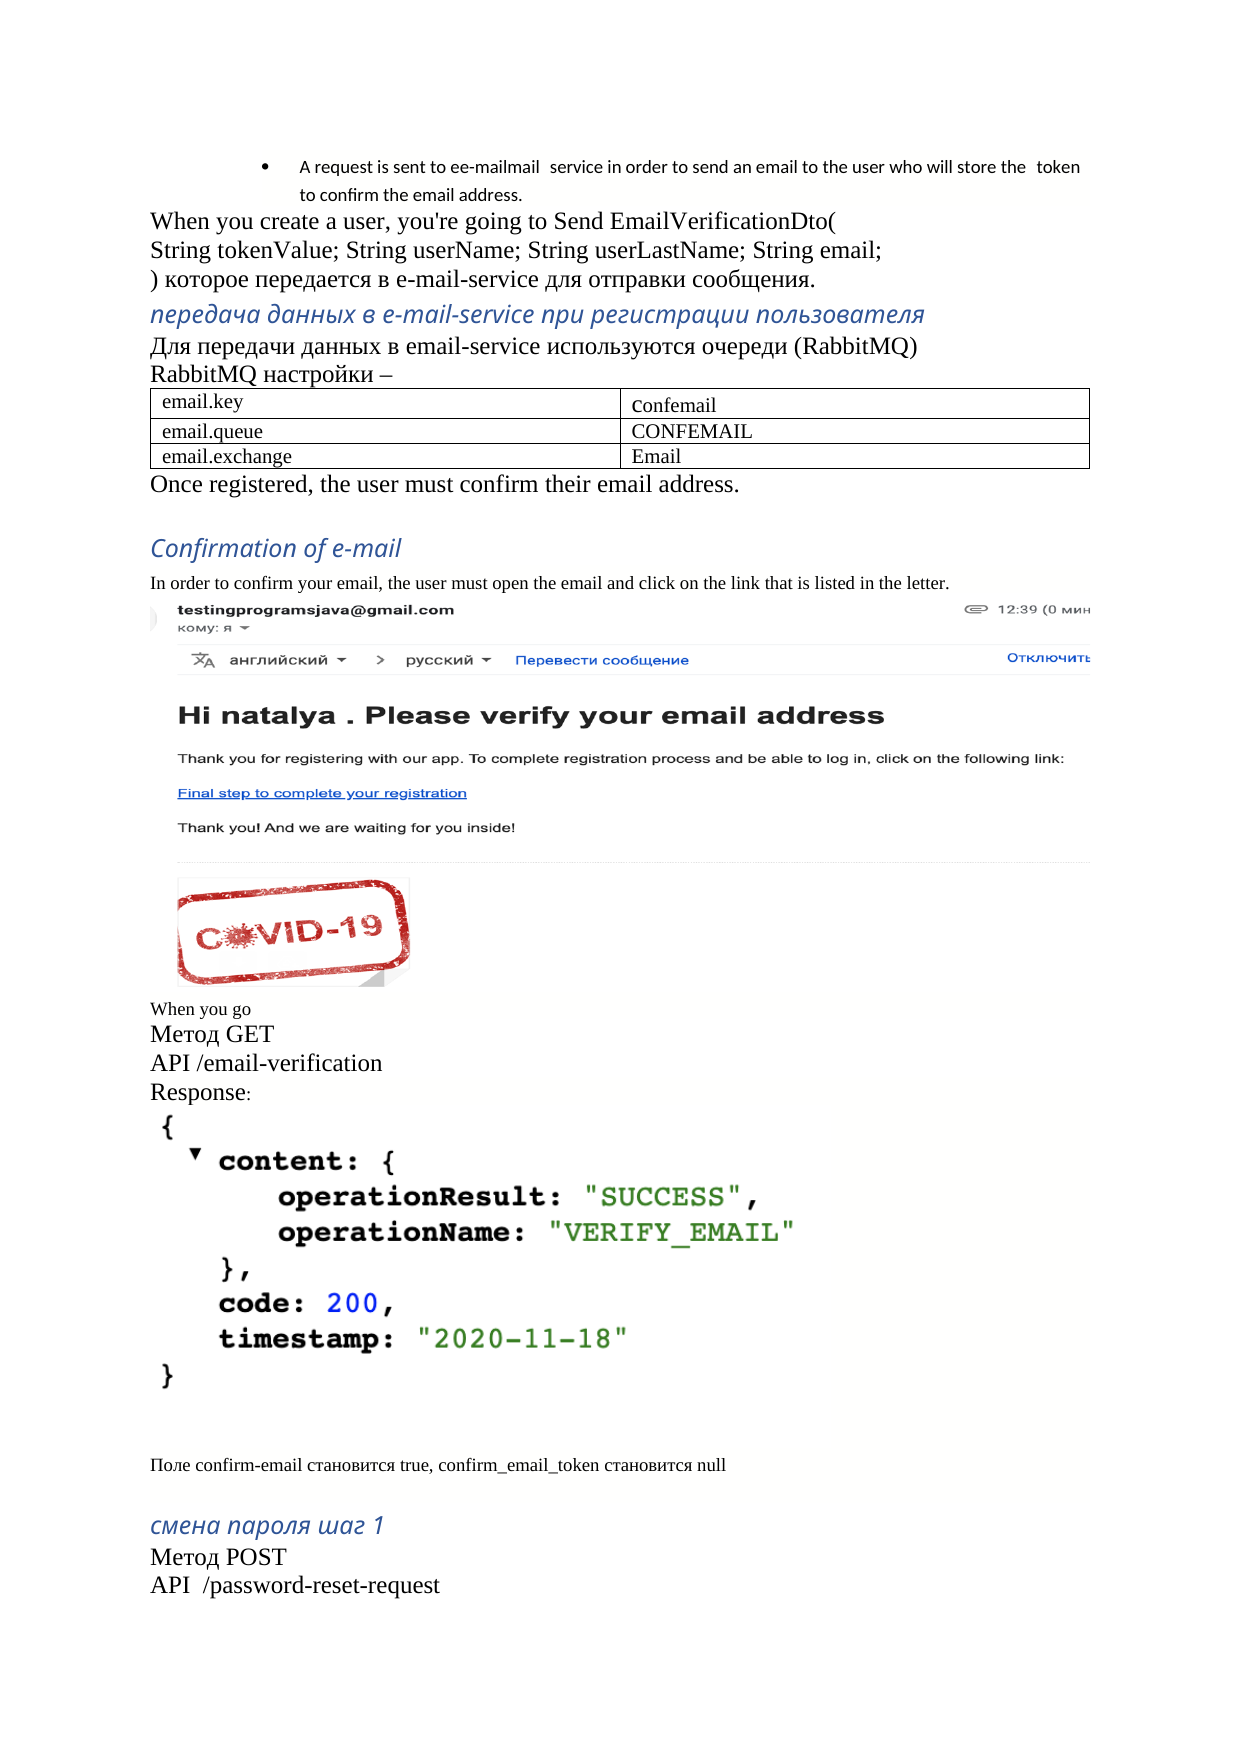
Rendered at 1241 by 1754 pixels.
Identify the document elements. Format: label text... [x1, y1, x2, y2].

table_cell Email [621, 444, 1089, 468]
text Метод POST [150, 1542, 1090, 1570]
text API /email-verification [150, 1048, 1090, 1077]
text Метод GET [150, 1019, 1090, 1048]
table_cell CONFEMAIL [621, 419, 1089, 443]
text Response: [150, 1077, 1090, 1106]
picture [150, 593, 1091, 992]
picture [150, 1105, 832, 1448]
table_cell email.exchange [151, 444, 620, 468]
text RabbitMQ настройки – [150, 359, 1090, 388]
subtitle смена пароля шаг 1 [150, 1508, 1090, 1542]
subtitle Confirmation of e-mail [150, 531, 1090, 565]
table_header email.key [151, 389, 620, 418]
list A request is sent to ee-mailmail service in order to send an email to the user who will store the token to confirm the email address. [262, 150, 1090, 206]
text API /password-reset-request [150, 1570, 1090, 1599]
text ) которое передается в e-mail-service для отправки сообщения. [150, 264, 1090, 292]
text String tokenValue; String userName; String userLastName; String email; [150, 235, 1090, 264]
text Once registered, the user must confirm their email address. [150, 469, 1090, 498]
text In order to confirm your email, the user must open the email and click on the link that is listed in the letter. [150, 565, 1090, 593]
text When you create a user, you're going to Send EmailVerificationDto( [150, 206, 1090, 235]
text When you go [150, 992, 1090, 1019]
text Поле confirm-email становится true, confirm_email_token становится null [150, 1447, 1090, 1475]
subtitle передача данных в e-mail-service при регистрации пользователя [150, 297, 1090, 331]
table_header сonfemail [621, 389, 1089, 418]
table_cell email.queue [151, 419, 620, 443]
text Для передачи данных в email-service используются очереди (RabbitMQ) [150, 331, 1090, 359]
